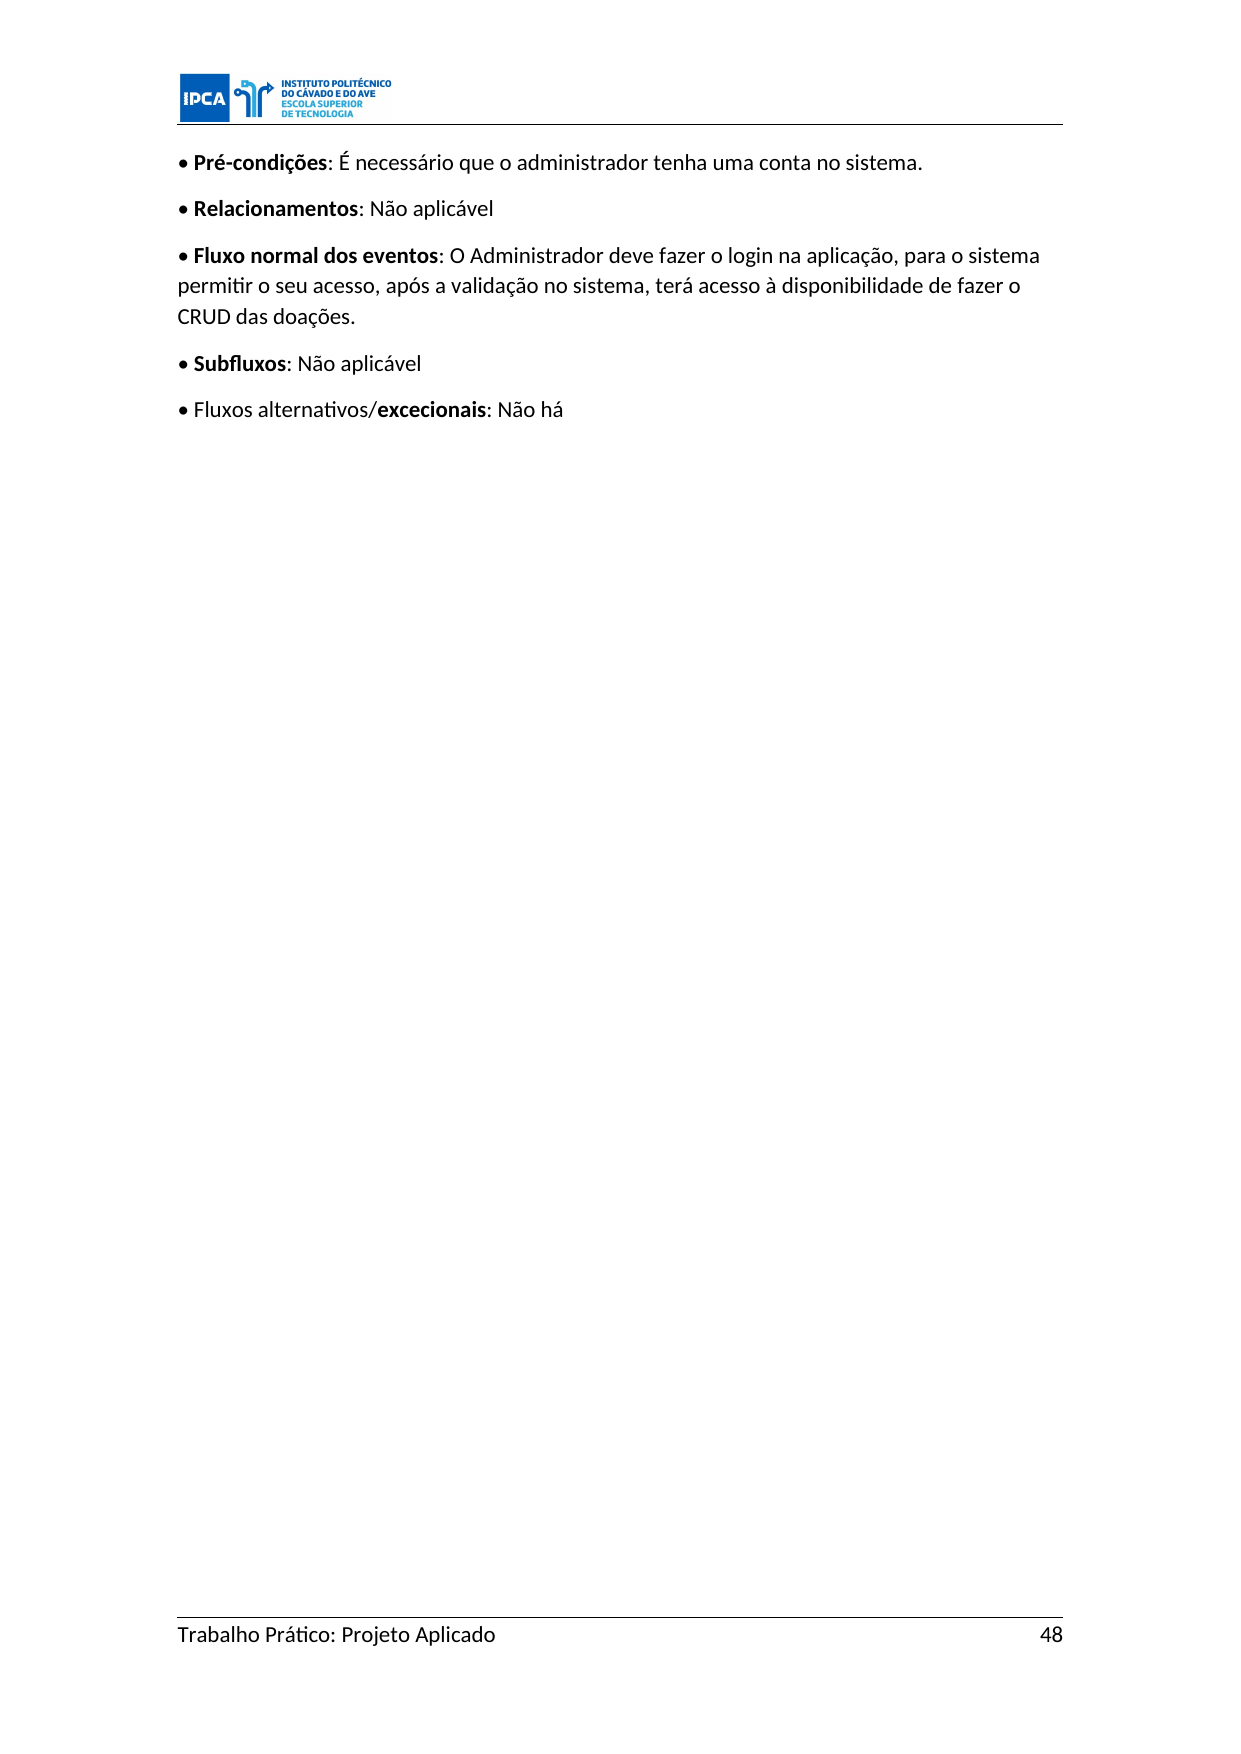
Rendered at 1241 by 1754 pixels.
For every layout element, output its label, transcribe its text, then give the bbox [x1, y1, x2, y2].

text • Fluxos alternativos/excecionais: Não há [177, 396, 1063, 423]
text • Relacionamentos: Não aplicável [177, 194, 1063, 222]
text • Fluxo normal dos eventos: O Administrador deve fazer o login na aplicação, para o sistema permitir o seu acesso, após a validação no sistema, terá acesso à disponibilidade de fazer o CRUD das doações. [177, 241, 1063, 330]
text • Pré-condições: É necessário que o administrador tenha uma conta no sistema. [177, 148, 1063, 176]
text • Subfluxos: Não aplicável [177, 349, 1063, 377]
picture [177, 73, 393, 122]
